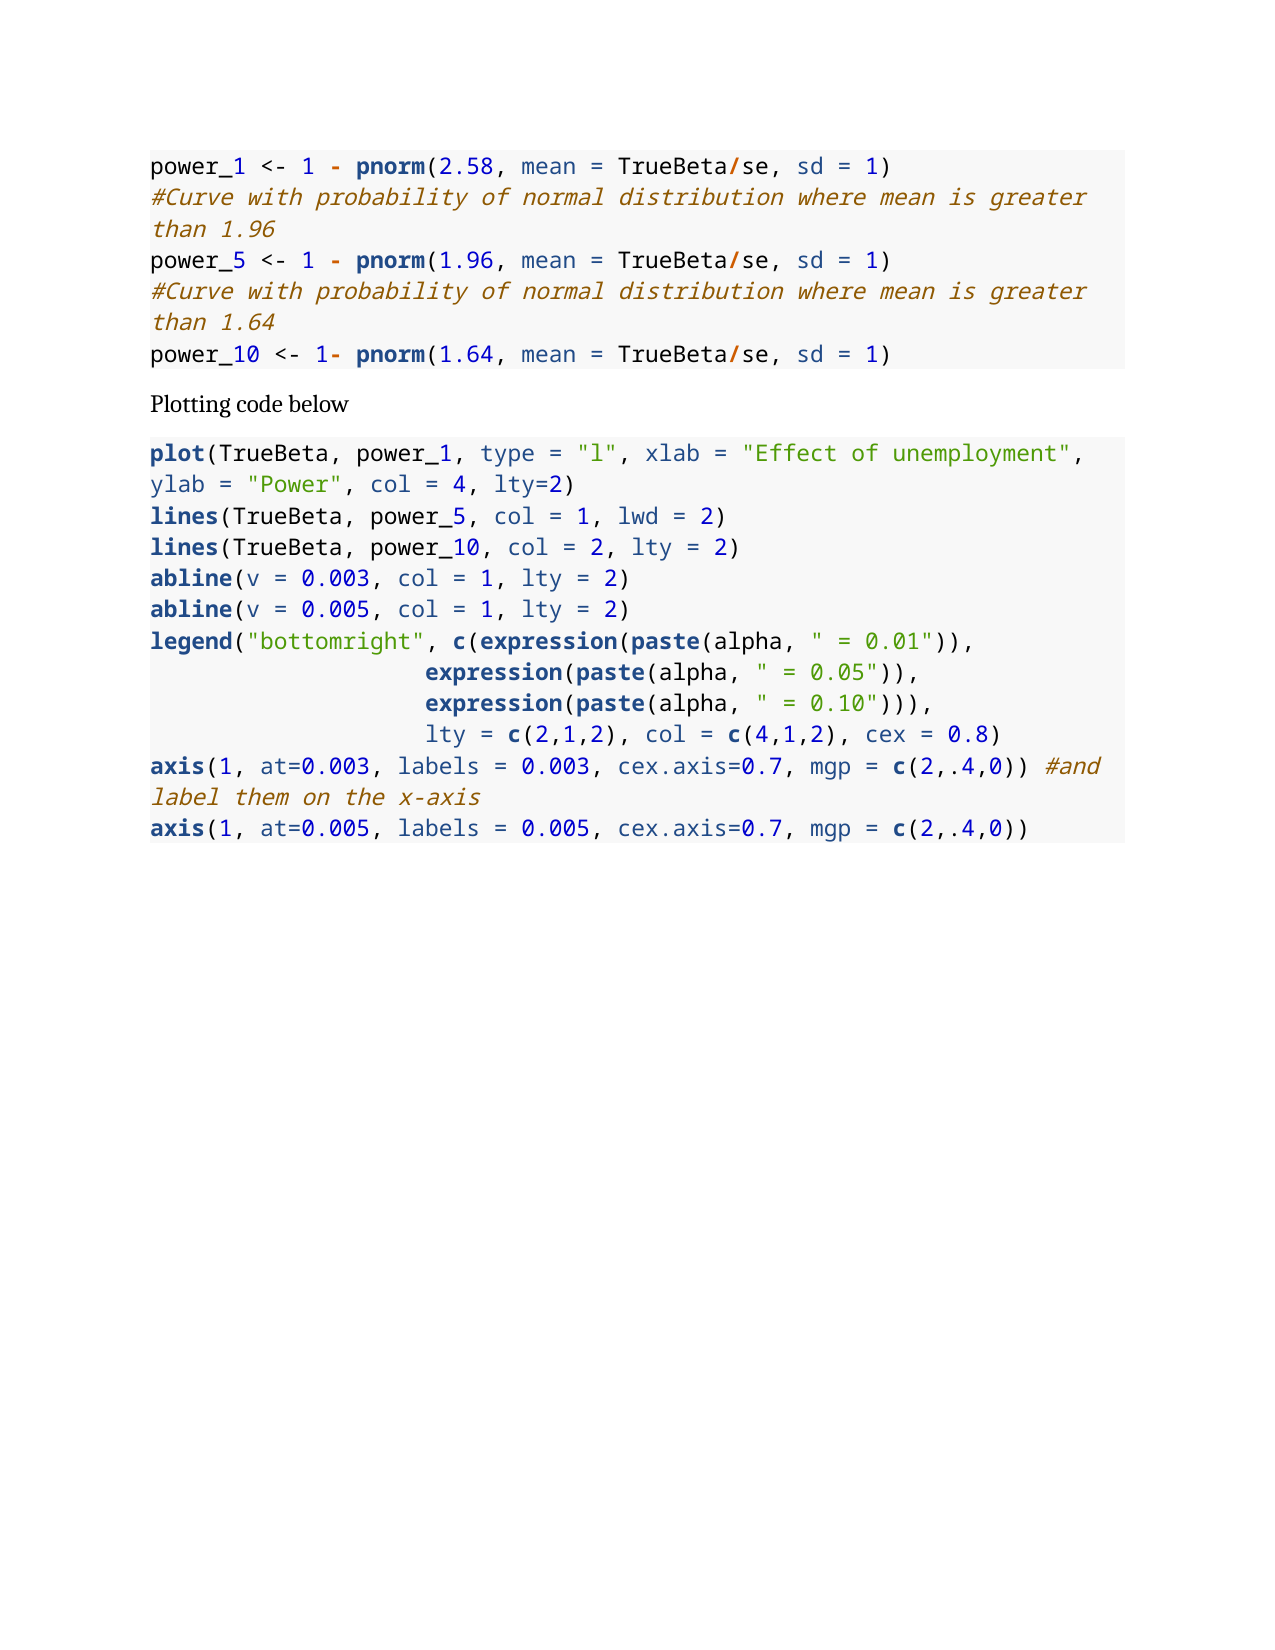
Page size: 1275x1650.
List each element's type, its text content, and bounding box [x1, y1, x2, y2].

text plot(TrueBeta, power_1, type = "l", xlab = "Effect of unemployment", ylab = "Power", col = 4, lty=2) lines(TrueBeta, power_5, col = 1, lwd = 2) lines(TrueBeta, power_10, col = 2, lty = 2) abline(v = 0.003, col = 1, lty = 2) abline(v = 0.005, col = 1, lty = 2) legend("bottomright", c(expression(paste(alpha, " = 0.01")), expression(paste(alpha, " = 0.05")), expression(paste(alpha, " = 0.10"))), lty = c(2,1,2), col = c(4,1,2), cex = 0.8) axis(1, at=0.003, labels = 0.003, cex.axis=0.7, mgp = c(2,.4,0)) #and label them on the x-axis axis(1, at=0.005, labels = 0.005, cex.axis=0.7, mgp = c(2,.4,0)) [150, 437, 1125, 843]
text Plotting code below [150, 389, 1125, 418]
